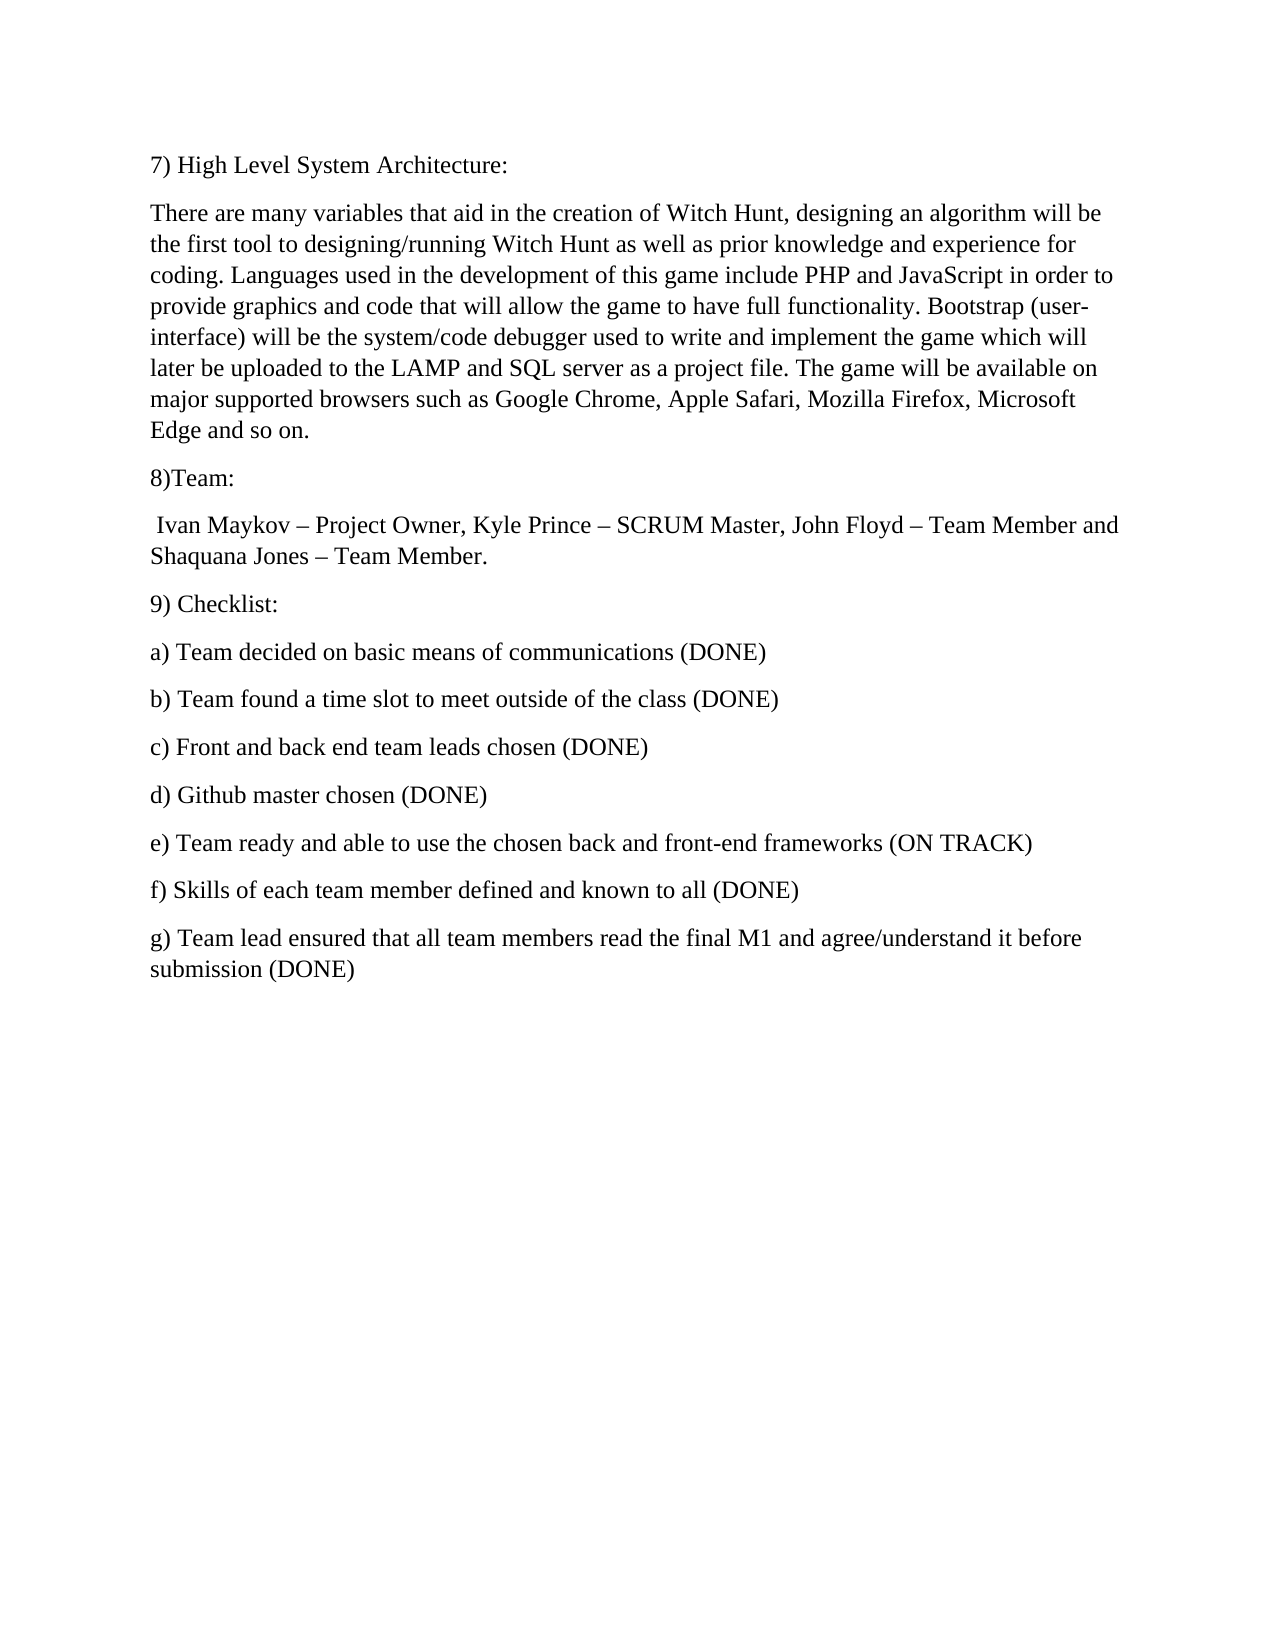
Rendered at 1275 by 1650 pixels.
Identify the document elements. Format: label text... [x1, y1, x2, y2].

text e) Team ready and able to use the chosen back and front-end frameworks (ON TRACK) [150, 828, 1125, 856]
text 8)Team: [150, 463, 1125, 491]
text f) Skills of each team member defined and known to all (DONE) [150, 875, 1125, 904]
text 9) Checklist: [150, 589, 1125, 618]
text 7) High Level System Architecture: [150, 150, 1125, 179]
text d) Github master chosen (DONE) [150, 780, 1125, 809]
text c) Front and back end team leads chosen (DONE) [150, 732, 1125, 761]
text a) Team decided on basic means of communications (DONE) [150, 637, 1125, 666]
text b) Team found a time slot to meet outside of the class (DONE) [150, 684, 1125, 713]
text g) Team lead ensured that all team members read the final M1 and agree/understand it before submission (DONE) [150, 923, 1125, 983]
text There are many variables that aid in the creation of Witch Hunt, designing an algorithm will be the first tool to designing/running Witch Hunt as well as prior knowledge and experience for coding. Languages used in the development of this game include PHP and JavaScript in order to provide graphics and code that will allow the game to have full functionality. Bootstrap (user-interface) will be the system/code debugger used to write and implement the game which will later be uploaded to the LAMP and SQL server as a project file. The game will be available on major supported browsers such as Google Chrome, Apple Safari, Mozilla Firefox, Microsoft Edge and so on. [150, 198, 1125, 444]
text Ivan Maykov – Project Owner, Kyle Prince – SCRUM Master, John Floyd – Team Member and Shaquana Jones – Team Member. [150, 510, 1125, 570]
